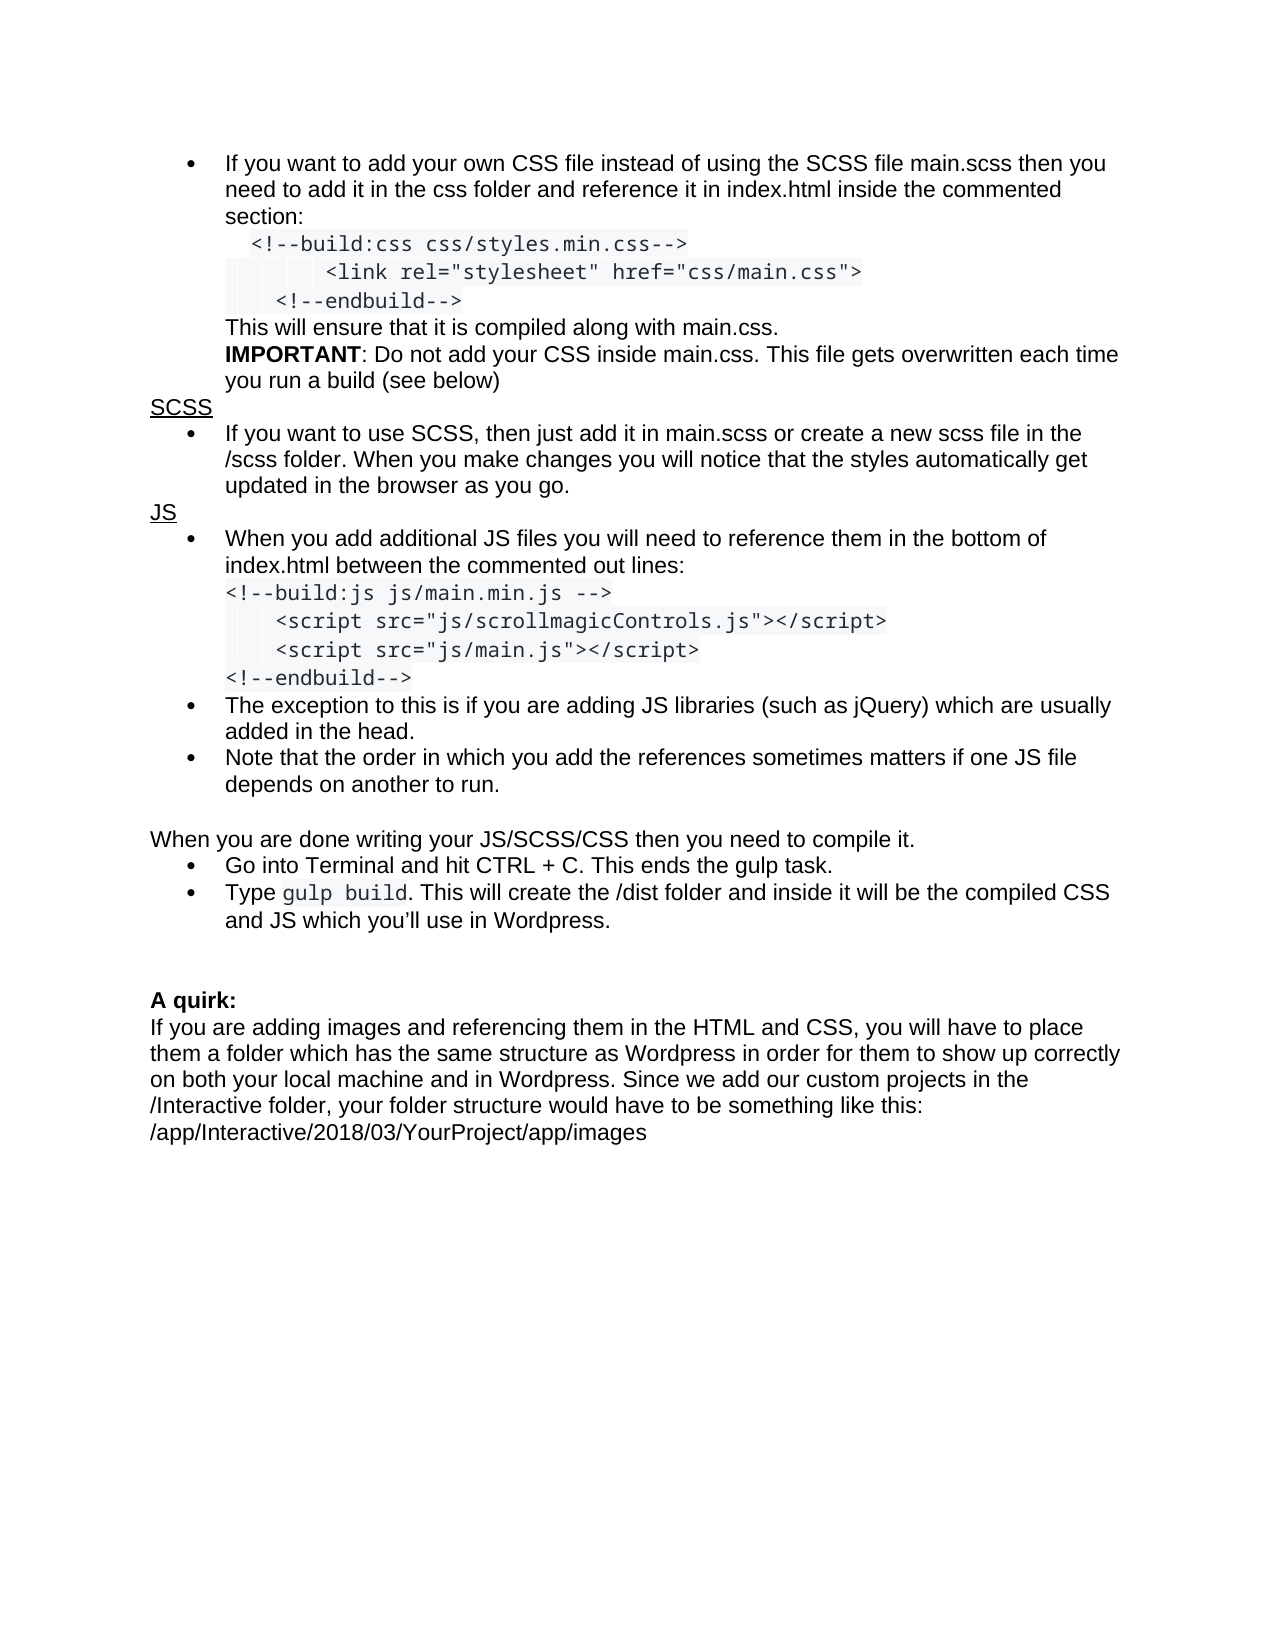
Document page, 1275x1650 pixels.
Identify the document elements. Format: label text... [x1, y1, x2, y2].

text If you are adding images and referencing them in the HTML and CSS, you will have to place them a folder which has the same structure as Wordpress in order for them to show up correctly on both your local machine and in Wordpress. Since we add our custom projects in the /Interactive folder, your folder structure would have to be something like this: /app/Interactive/2018/03/YourProject/app/images [150, 1013, 1125, 1145]
text A quirk: [150, 987, 1125, 1013]
list The exception to this is if you are adding JS libraries (such as jQuery) which are usually added in the head. [187, 692, 1125, 744]
list If you want to use SCSS, then just add it in main.scss or create a new scss file in the /scss folder. When you make changes you will notice that the styles automatically get updated in the browser as you go. [187, 420, 1125, 499]
list Note that the order in which you add the references sometimes matters if one JS file depends on another to run. [187, 744, 1125, 797]
list Type gulp build. This will create the /dist folder and inside it will be the compiled CSS and JS which you’ll use in Wordpress. [187, 878, 1125, 933]
text When you are done writing your JS/SCSS/CSS then you need to compile it. [150, 826, 1125, 852]
text JS [150, 499, 1125, 525]
list If you want to add your own CSS file instead of using the SCSS file main.scss then you need to add it in the css folder and reference it in index.html inside the commented section: <!--build:css css/styles.min.css--> <link rel="stylesheet" href="css/main.css"> <!--endbuild--> This will ensure that it is compiled along with main.css. IMPORTANT: Do not add your CSS inside main.css. This file gets overwritten each time you run a build (see below) [187, 150, 1125, 393]
list When you add additional JS files you will need to reference them in the bottom of index.html between the commented out lines: <!--build:js js/main.min.js --> <script src="js/scrollmagicControls.js"></script> <script src="js/main.js"></script> <!--endbuild--> [187, 525, 1125, 692]
list Go into Terminal and hit CTRL + C. This ends the gulp task. [187, 852, 1125, 878]
text SCSS [150, 393, 1125, 420]
